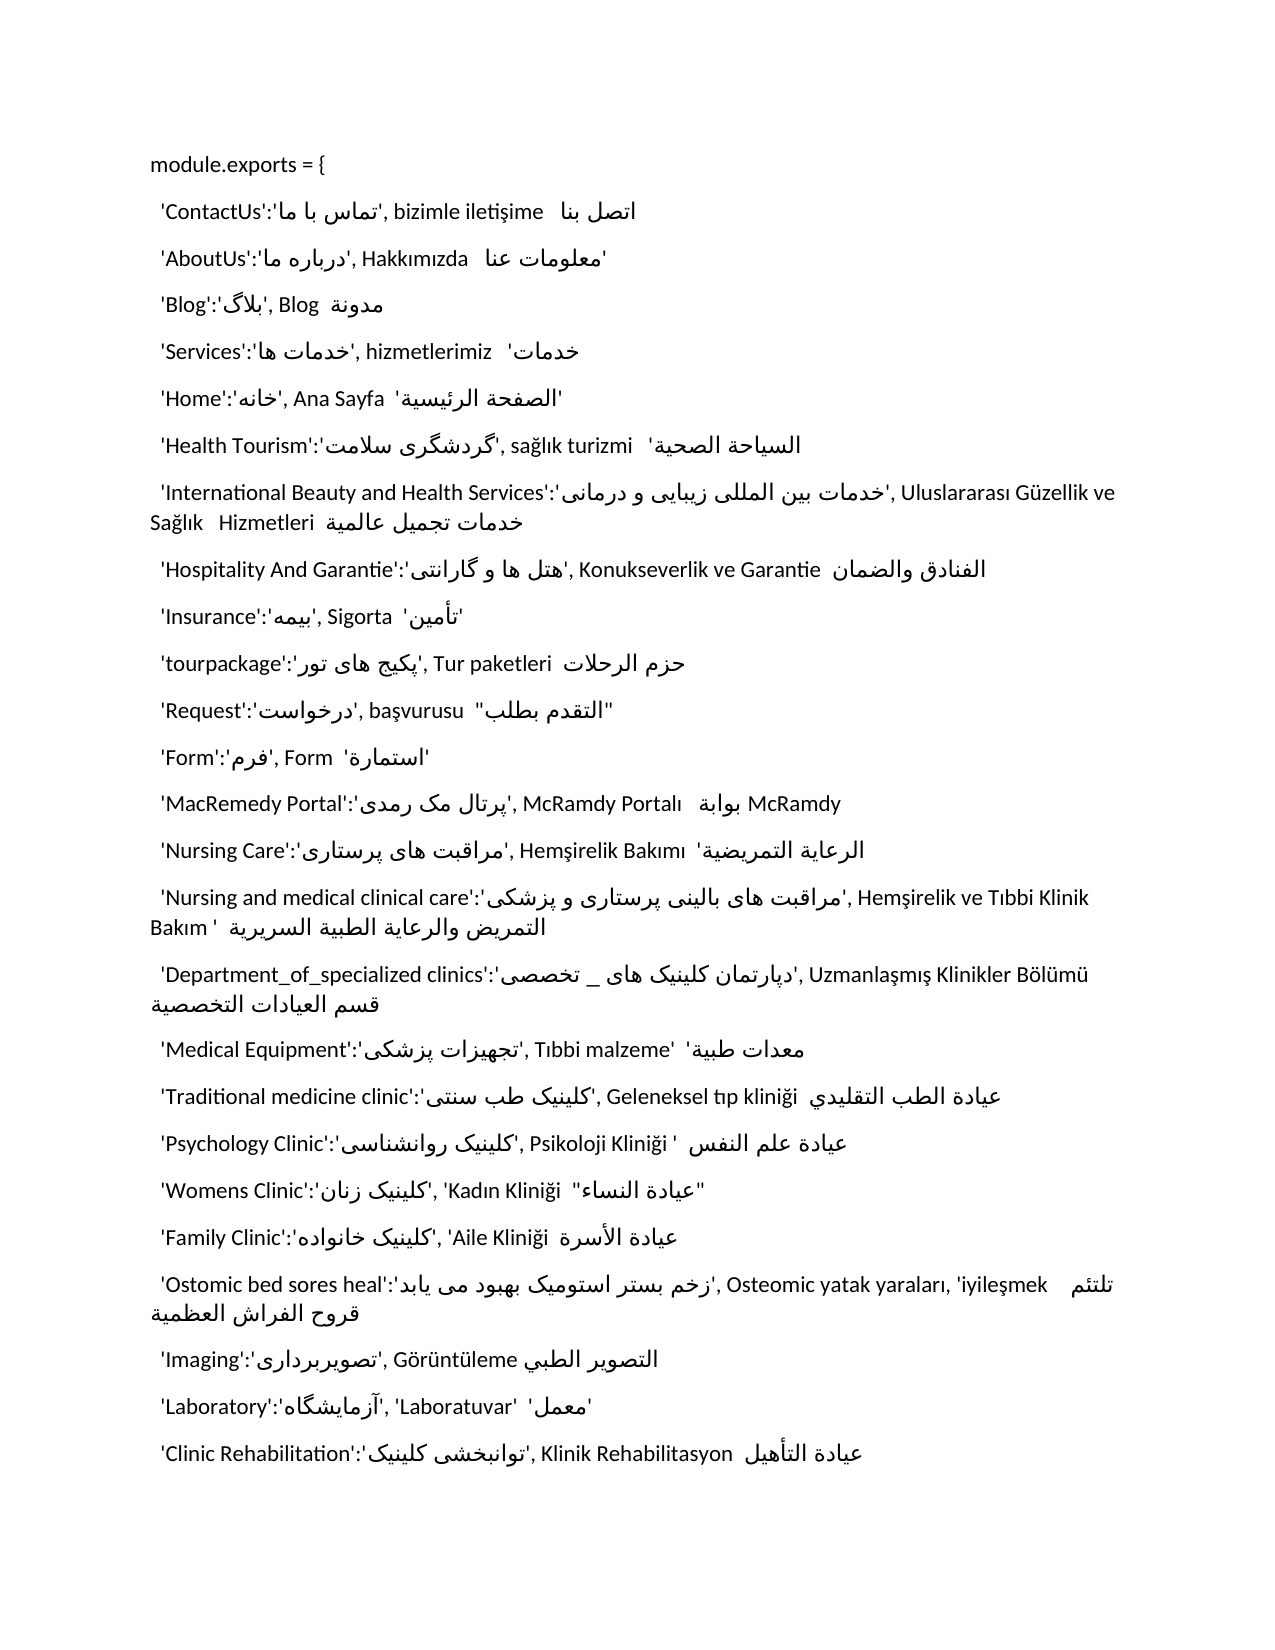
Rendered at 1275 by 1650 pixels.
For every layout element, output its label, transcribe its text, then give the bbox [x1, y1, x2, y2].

text 'Request':'درخواست', başvurusu "التقدم بطلب" [150, 696, 1125, 724]
text 'Home':'خانه', Ana Sayfa 'الصفحة الرئيسية' [150, 384, 1125, 412]
text 'Health Tourism':'گردشگری سلامت', sağlık turizmi 'السياحة الصحية [150, 431, 1125, 459]
text 'ContactUs':'تماس با ما', bizimle iletişime اتصل بنا [150, 197, 1125, 225]
text 'MacRemedy Portal':'پرتال مک رمدی', McRamdy Portalı بوابة McRamdy [150, 789, 1125, 818]
text 'Form':'فرم', Form 'استمارة' [150, 743, 1125, 771]
text 'AboutUs':'درباره ما', Hakkımızda معلومات عنا' [150, 244, 1125, 272]
text 'Blog':'بلاگ', Blog مدونة [150, 291, 1125, 319]
text 'tourpackage':'پکیج های تور', Tur paketleri حزم الرحلات [150, 649, 1125, 677]
text 'Hospitality And Garantie':'هتل ها و گارانتی', Konukseverlik ve Garantie الفنادق والضمان [150, 555, 1125, 583]
text 'Ostomic bed sores heal':'زخم بستر استومیک بهبود می یابد', Osteomic yatak yaraları, 'iyileşmek تلتئم قروح الفراش العظمية [150, 1270, 1125, 1326]
text 'Department_of_specialized clinics':'دپارتمان کلینیک های _ تخصصی', Uzmanlaşmış Klinikler Bölümü قسم العيادات التخصصية [150, 960, 1125, 1017]
text 'Clinic Rehabilitation':'توانبخشی کلینیک', Klinik Rehabilitasyon عيادة التأهيل [150, 1439, 1125, 1467]
text 'Psychology Clinic':'کلینیک روانشناسی', Psikoloji Kliniği ' عيادة علم النفس [150, 1129, 1125, 1157]
text 'Family Clinic':'کلینیک خانواده', 'Aile Kliniği عيادة الأسرة [150, 1223, 1125, 1251]
text 'Traditional medicine clinic':'کلینیک طب سنتی', Geleneksel tıp kliniği عيادة الطب التقليدي [150, 1082, 1125, 1111]
text 'Laboratory':'آزمایشگاه', 'Laboratuvar' 'معمل' [150, 1392, 1125, 1420]
text 'Services':'خدمات ها', hizmetlerimiz 'خدمات [150, 337, 1125, 366]
text 'Medical Equipment':'تجهیزات پزشکی', Tıbbi malzeme' 'معدات طبية [150, 1036, 1125, 1064]
text 'Imaging':'تصویربرداری', Görüntüleme التصوير الطبي [150, 1345, 1125, 1373]
text 'Nursing and medical clinical care':'مراقبت های بالینی پرستاری و پزشکی', Hemşirelik ve Tıbbi Klinik Bakım ' التمريض والرعاية الطبية السريرية [150, 883, 1125, 942]
text 'Nursing Care':'مراقبت های پرستاری', Hemşirelik Bakımı 'الرعاية التمريضية [150, 836, 1125, 864]
text 'Insurance':'بیمه', Sigorta 'تأمين' [150, 602, 1125, 630]
text module.exports = { [150, 150, 1125, 178]
text 'International Beauty and Health Services':'خدمات بین المللی زیبایی و درمانی', Uluslararası Güzellik ve Sağlık Hizmetleri خدمات تجميل عالمية [150, 478, 1125, 536]
text 'Womens Clinic':'کلینیک زنان', 'Kadın Kliniği "عيادة النساء" [150, 1176, 1125, 1204]
